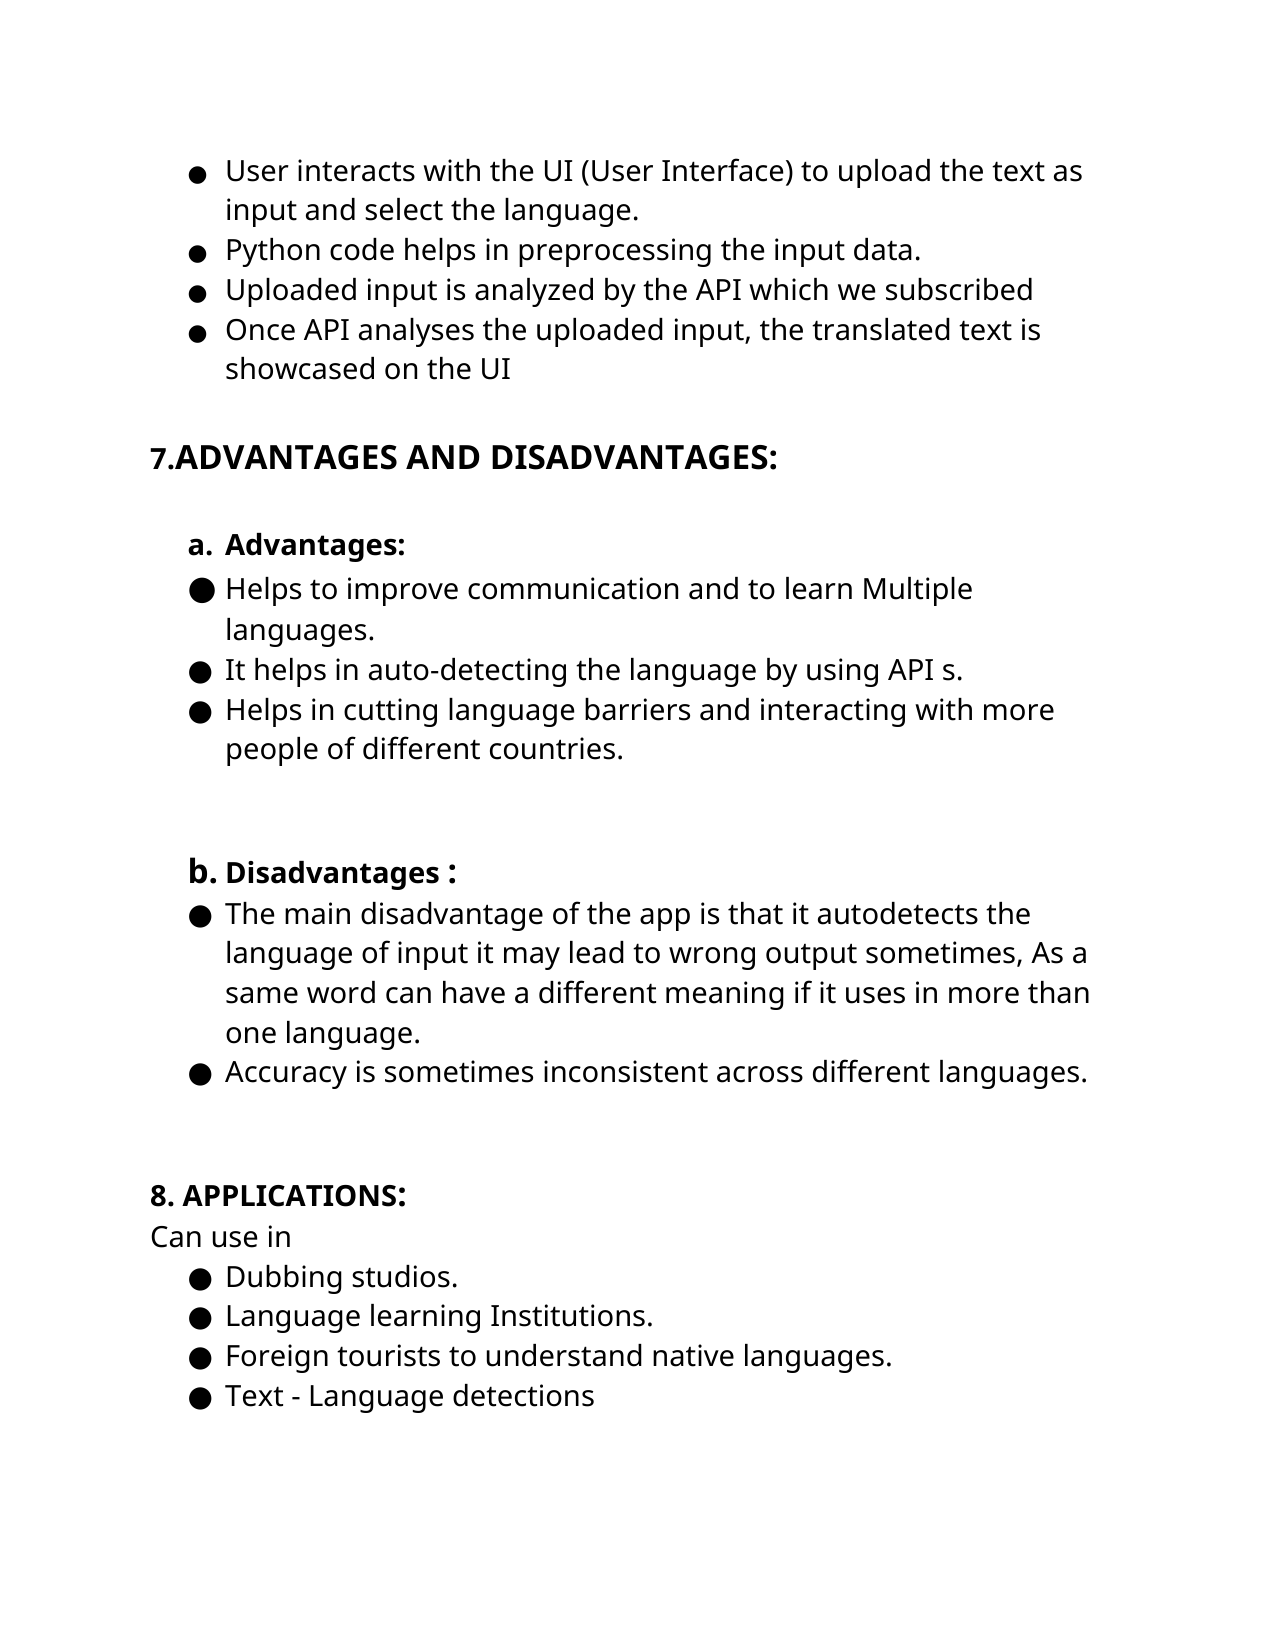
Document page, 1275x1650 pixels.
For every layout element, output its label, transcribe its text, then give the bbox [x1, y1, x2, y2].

list Foreign tourists to understand native languages. [187, 1335, 1125, 1375]
text 8. APPLICATIONS: [150, 1171, 1125, 1216]
list Once API analyses the uploaded input, the translated text is showcased on the UI [187, 309, 1125, 388]
list Accuracy is sometimes inconsistent across different languages. [187, 1052, 1125, 1091]
list It helps in auto-detecting the language by using API s. [187, 649, 1125, 689]
list Helps in cutting language barriers and interacting with more people of different countries. [187, 689, 1125, 768]
text Can use in [150, 1216, 1125, 1256]
list The main disadvantage of the app is that it autodetects the language of input it may lead to wrong output sometimes, As a same word can have a different meaning if it uses in more than one language. [187, 893, 1125, 1052]
list Dubbing studios. [187, 1256, 1125, 1296]
list Python code helps in preprocessing the input data. [187, 229, 1125, 269]
list Text - Language detections [187, 1375, 1125, 1415]
list User interacts with the UI (User Interface) to upload the text as input and select the language. [187, 150, 1125, 229]
list Advantages: [187, 524, 1125, 564]
list Helps to improve communication and to learn Multiple languages. [187, 564, 1125, 649]
list Uploaded input is analyzed by the API which we subscribed [187, 269, 1125, 309]
list Language learning Institutions. [187, 1296, 1125, 1335]
text 7.ADVANTAGES AND DISADVANTAGES: [150, 433, 1125, 479]
list Disadvantages : [187, 848, 1125, 893]
